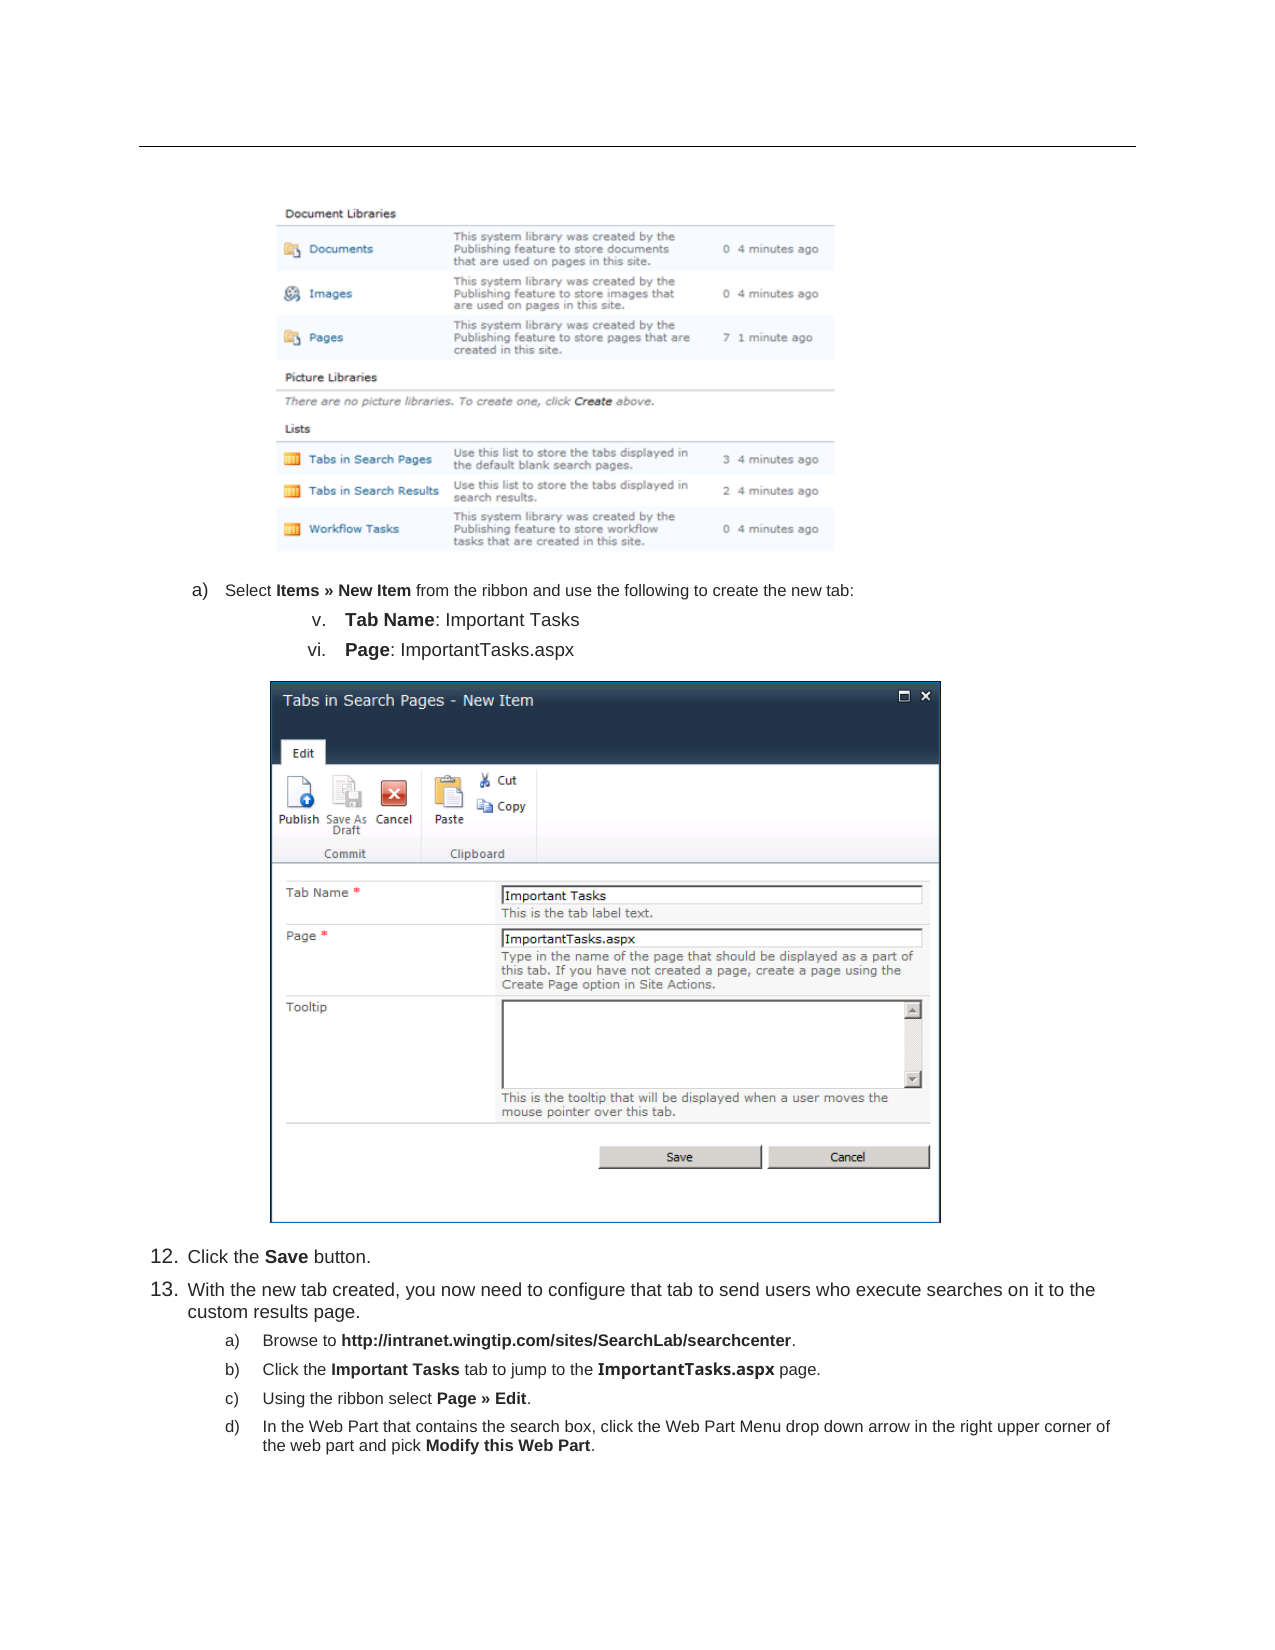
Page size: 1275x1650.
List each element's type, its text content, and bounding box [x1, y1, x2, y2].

text Click the Save button. [150, 1244, 1125, 1268]
list Browse to http://intranet.wingtip.com/sites/SearchLab/searchcenter. [225, 1330, 1125, 1349]
picture [270, 681, 941, 1223]
list Using the ribbon select Page » Edit. [225, 1389, 1125, 1408]
text Select Items » New Item from the ribbon and use the following to create the new tab: [192, 578, 1125, 600]
list Tab Name: Important Tasks [326, 608, 1125, 630]
text With the new tab created, you now need to configure that tab to send users who execute searches on it to the custom results page. [150, 1277, 1125, 1322]
list Page: ImportantTasks.aspx [326, 638, 1125, 660]
list Click the Important Tasks tab to jump to the ImportantTasks.aspx page. [225, 1358, 1125, 1381]
picture [270, 202, 837, 557]
list In the Web Part that contains the search box, click the Web Part Menu drop down arrow in the right upper corner of the web part and pick Modify this Web Part. [225, 1416, 1125, 1455]
